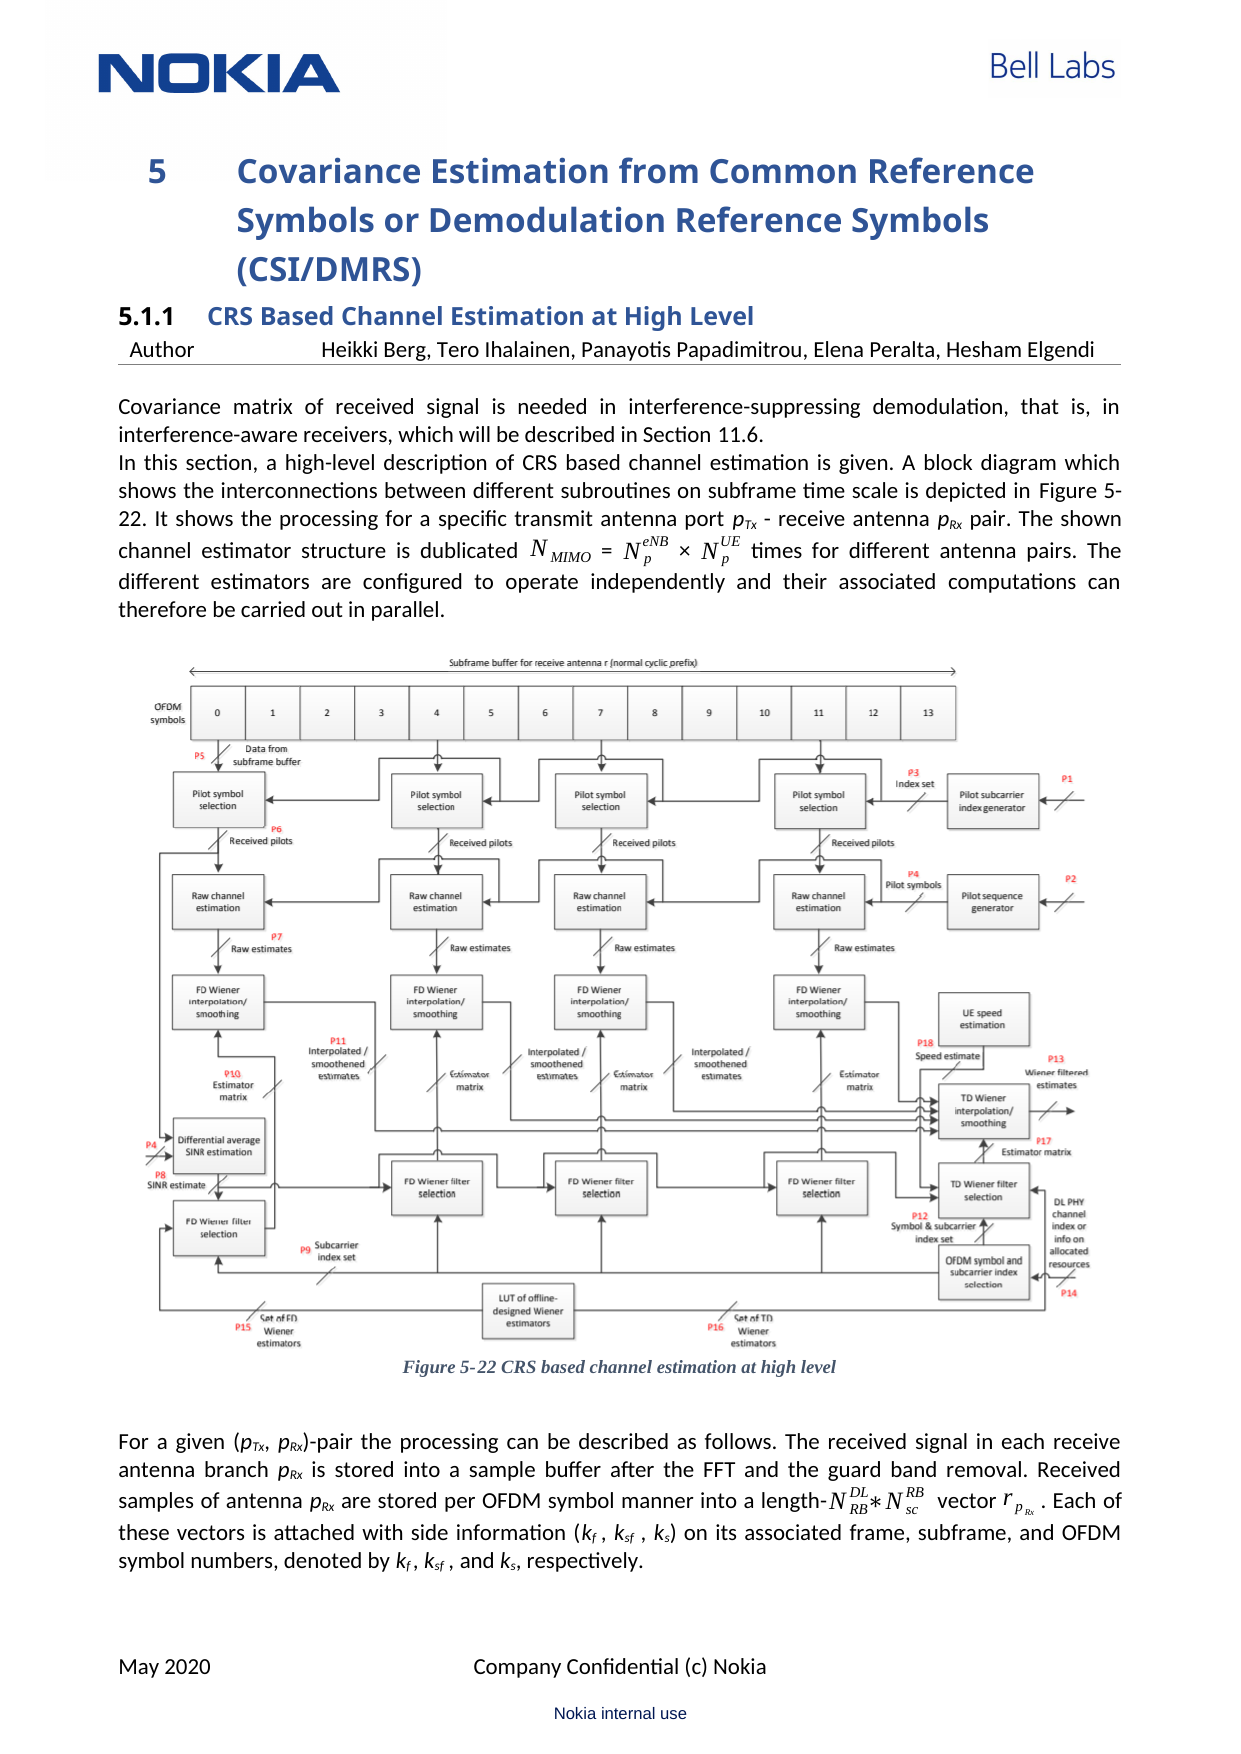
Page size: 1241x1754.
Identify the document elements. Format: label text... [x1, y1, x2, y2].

text Covariance matrix of received signal is needed in interference-suppressing demodulation, that is, in interference-aware receivers, which will be described in Section 11.6. [118, 392, 1122, 448]
text In this section, a high-level description of CRS based channel estimation is given. A block diagram which shows the interconnections between different subroutines on subframe time scale is depicted in Figure 5-1. It shows the processing for a specific transmit antenna port pTx - receive antenna pRx pair. The shown channel estimator structure is dublicated = × times for different antenna pairs. The different estimators are configured to operate independently and their associated computations can therefore be carried out in parallel. [118, 448, 1122, 623]
picture [987, 39, 1122, 98]
text For a given (pTx, pRx)-pair the processing can be described as follows. The received signal in each receive antenna branch pRx is stored into a sample buffer after the FFT and the guard band removal. Received samples of antenna pRx are stored per OFDM symbol manner into a length- vector . Each of these vectors is attached with side information (kf , ksf , ks) on its associated frame, subframe, and OFDM symbol numbers, denoted by kf , ksf , and ks, respectively. [118, 1427, 1122, 1574]
subtitle Covariance Estimation from Common Reference Symbols or Demodulation Reference Symbols (CSI/DMRS) [148, 148, 1122, 291]
text Figure 5-1 CRS based channel estimation at high level [118, 1357, 1122, 1378]
table_header Author [118, 335, 310, 363]
picture [44, 0, 448, 181]
table_header Heikki Berg, Tero Ihalainen, Panayotis Papadimitrou, Elena Peralta, Hesham Elgendi [310, 335, 1121, 363]
subtitle CRS Based Channel Estimation at High Level [118, 299, 1122, 333]
picture [118, 651, 1123, 1357]
